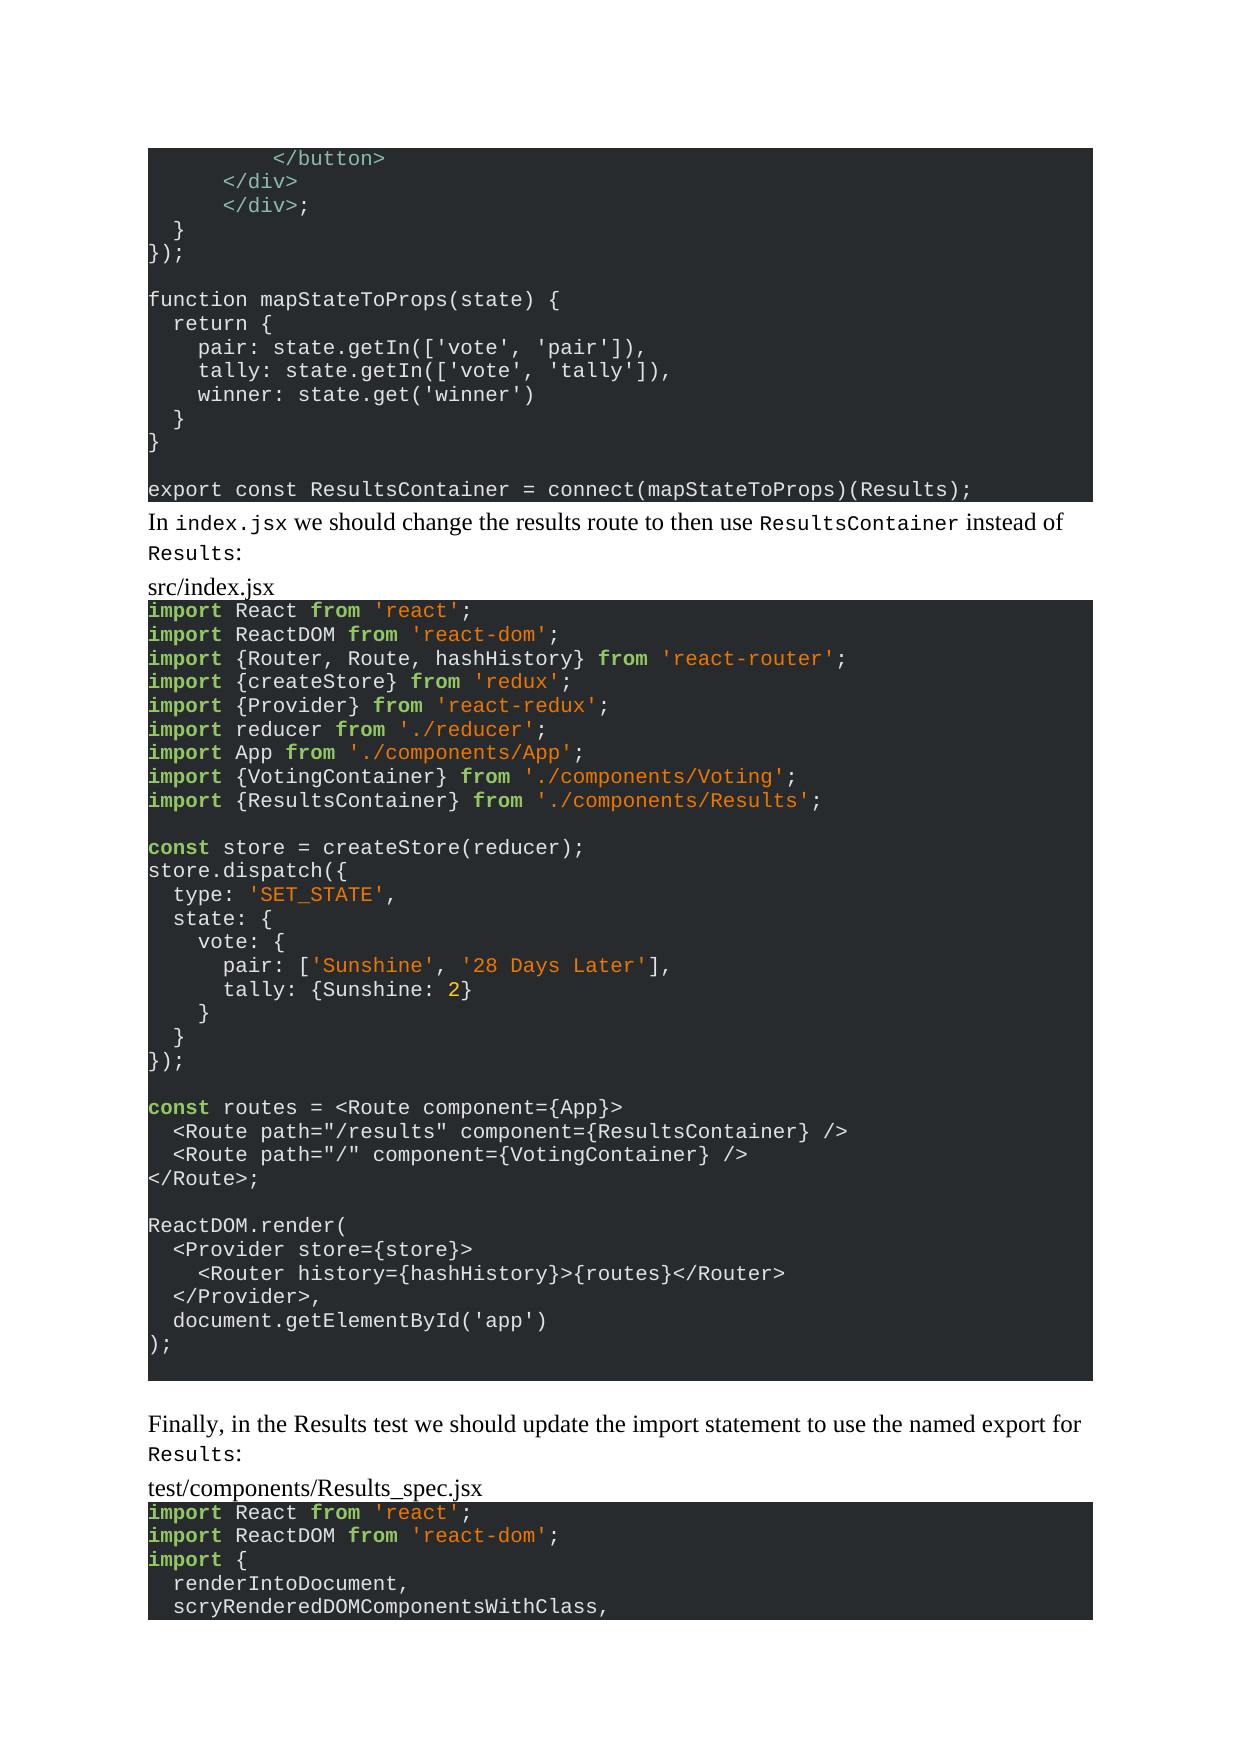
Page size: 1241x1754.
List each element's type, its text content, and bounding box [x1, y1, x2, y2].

text <Provider store={store}> [148, 1239, 1093, 1262]
text import {Provider} from 'react-redux'; [148, 695, 1093, 719]
text }); [148, 242, 1093, 266]
text } [148, 1002, 1093, 1026]
text scryRenderedDOMComponentsWithClass, [148, 1596, 1093, 1620]
text return { [148, 313, 1093, 337]
text <Router history={hashHistory}>{routes}</Router> [148, 1262, 1093, 1286]
text } [148, 431, 1093, 455]
text tally: {Sunshine: 2} [148, 979, 1093, 1002]
text </button> [148, 148, 1093, 171]
text const store = createStore(reducer); [148, 837, 1093, 861]
text const routes = <Route component={App}> [148, 1097, 1093, 1121]
text pair: state.getIn(['vote', 'pair']), [148, 337, 1093, 360]
text </div> [148, 171, 1093, 195]
text import ReactDOM from 'react-dom'; [148, 624, 1093, 648]
text import ReactDOM from 'react-dom'; [148, 1525, 1093, 1549]
text <Route path="/" component={VotingContainer} /> [148, 1144, 1093, 1168]
text Finally, in the Results test we should update the import statement to use the named export for Results: [148, 1409, 1093, 1468]
text } [148, 218, 1093, 242]
text </div>; [148, 195, 1093, 218]
text pair: ['Sunshine', '28 Days Later'], [148, 955, 1093, 979]
text test/components/Results_spec.jsx [148, 1473, 1093, 1502]
text import App from './components/App'; [148, 742, 1093, 766]
text store.dispatch({ [148, 861, 1093, 884]
text document.getElementById('app') [148, 1310, 1093, 1333]
text import React from 'react'; [148, 1502, 1093, 1525]
text import {Router, Route, hashHistory} from 'react-router'; [148, 648, 1093, 671]
text export const ResultsContainer = connect(mapStateToProps)(Results); [148, 479, 1093, 502]
text function mapStateToProps(state) { [148, 289, 1093, 313]
text </Provider>, [148, 1286, 1093, 1310]
text import {createStore} from 'redux'; [148, 671, 1093, 695]
text import React from 'react'; [148, 600, 1093, 624]
text In index.jsx we should change the results route to then use ResultsContainer instead of Results: [148, 507, 1093, 567]
text ReactDOM.render( [148, 1215, 1093, 1239]
text state: { [148, 908, 1093, 931]
text src/index.jsx [148, 572, 1093, 600]
text </Route>; [148, 1168, 1093, 1192]
text type: 'SET_STATE', [148, 884, 1093, 908]
text } [148, 1026, 1093, 1050]
text import { [148, 1549, 1093, 1573]
text renderIntoDocument, [148, 1573, 1093, 1596]
text <Route path="/results" component={ResultsContainer} /> [148, 1121, 1093, 1144]
text tally: state.getIn(['vote', 'tally']), [148, 360, 1093, 384]
text } [148, 408, 1093, 431]
text import reducer from './reducer'; [148, 719, 1093, 742]
text import {VotingContainer} from './components/Voting'; [148, 766, 1093, 789]
text ); [148, 1333, 1093, 1357]
text winner: state.get('winner') [148, 384, 1093, 408]
text import {ResultsContainer} from './components/Results'; [148, 789, 1093, 813]
text vote: { [148, 931, 1093, 955]
text }); [148, 1050, 1093, 1073]
